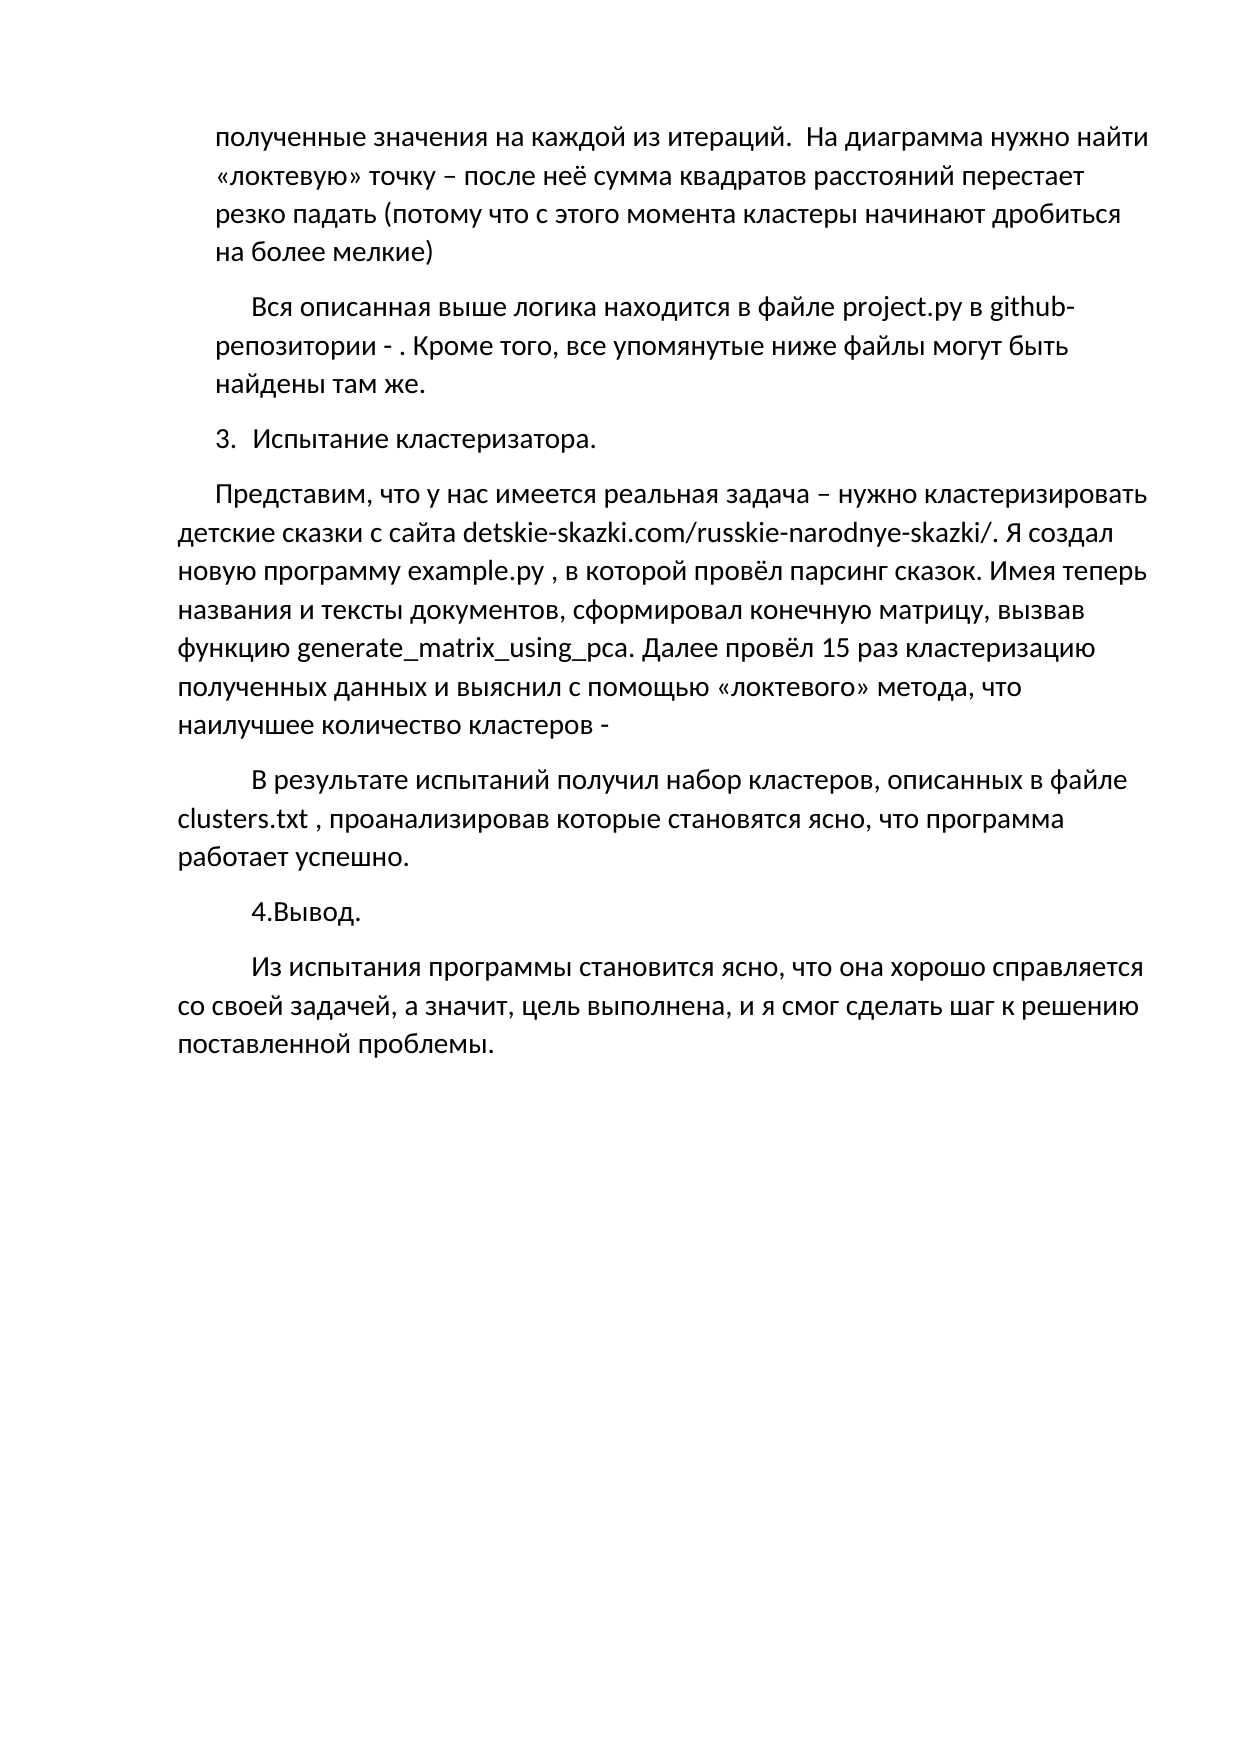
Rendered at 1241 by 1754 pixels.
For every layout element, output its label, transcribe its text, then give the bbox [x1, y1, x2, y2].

text Вся описанная выше логика находится в файле project.py в github-репозитории - . Кроме того, все упомянутые ниже файлы могут быть найдены там же. [215, 288, 1152, 401]
text В результате испытаний получил набор кластеров, описанных в файле clusters.txt , проанализировав которые становятся ясно, что программа работает успешно. [177, 761, 1152, 874]
text Представим, что у нас имеется реальная задача – нужно кластеризировать детские сказки с сайта detskie-skazki.com/russkie-narodnye-skazki/. Я создал новую программу example.py , в которой провёл парсинг сказок. Имея теперь названия и тексты документов, сформировал конечную матрицу, вызвав функцию generate_matrix_using_pca. Далее провёл 15 раз кластеризацию полученных данных и выяснил с помощью «локтевого» метода, что наилучшее количество кластеров - [177, 476, 1152, 742]
text 4.Вывод. [177, 893, 1152, 929]
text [215, 118, 1152, 269]
list Испытание кластеризатора. [215, 421, 1152, 456]
text Из испытания программы становится ясно, что она хорошо справляется со своей задачей, а значит, цель выполнена, и я смог сделать шаг к решению поставленной проблемы. [177, 948, 1152, 1061]
